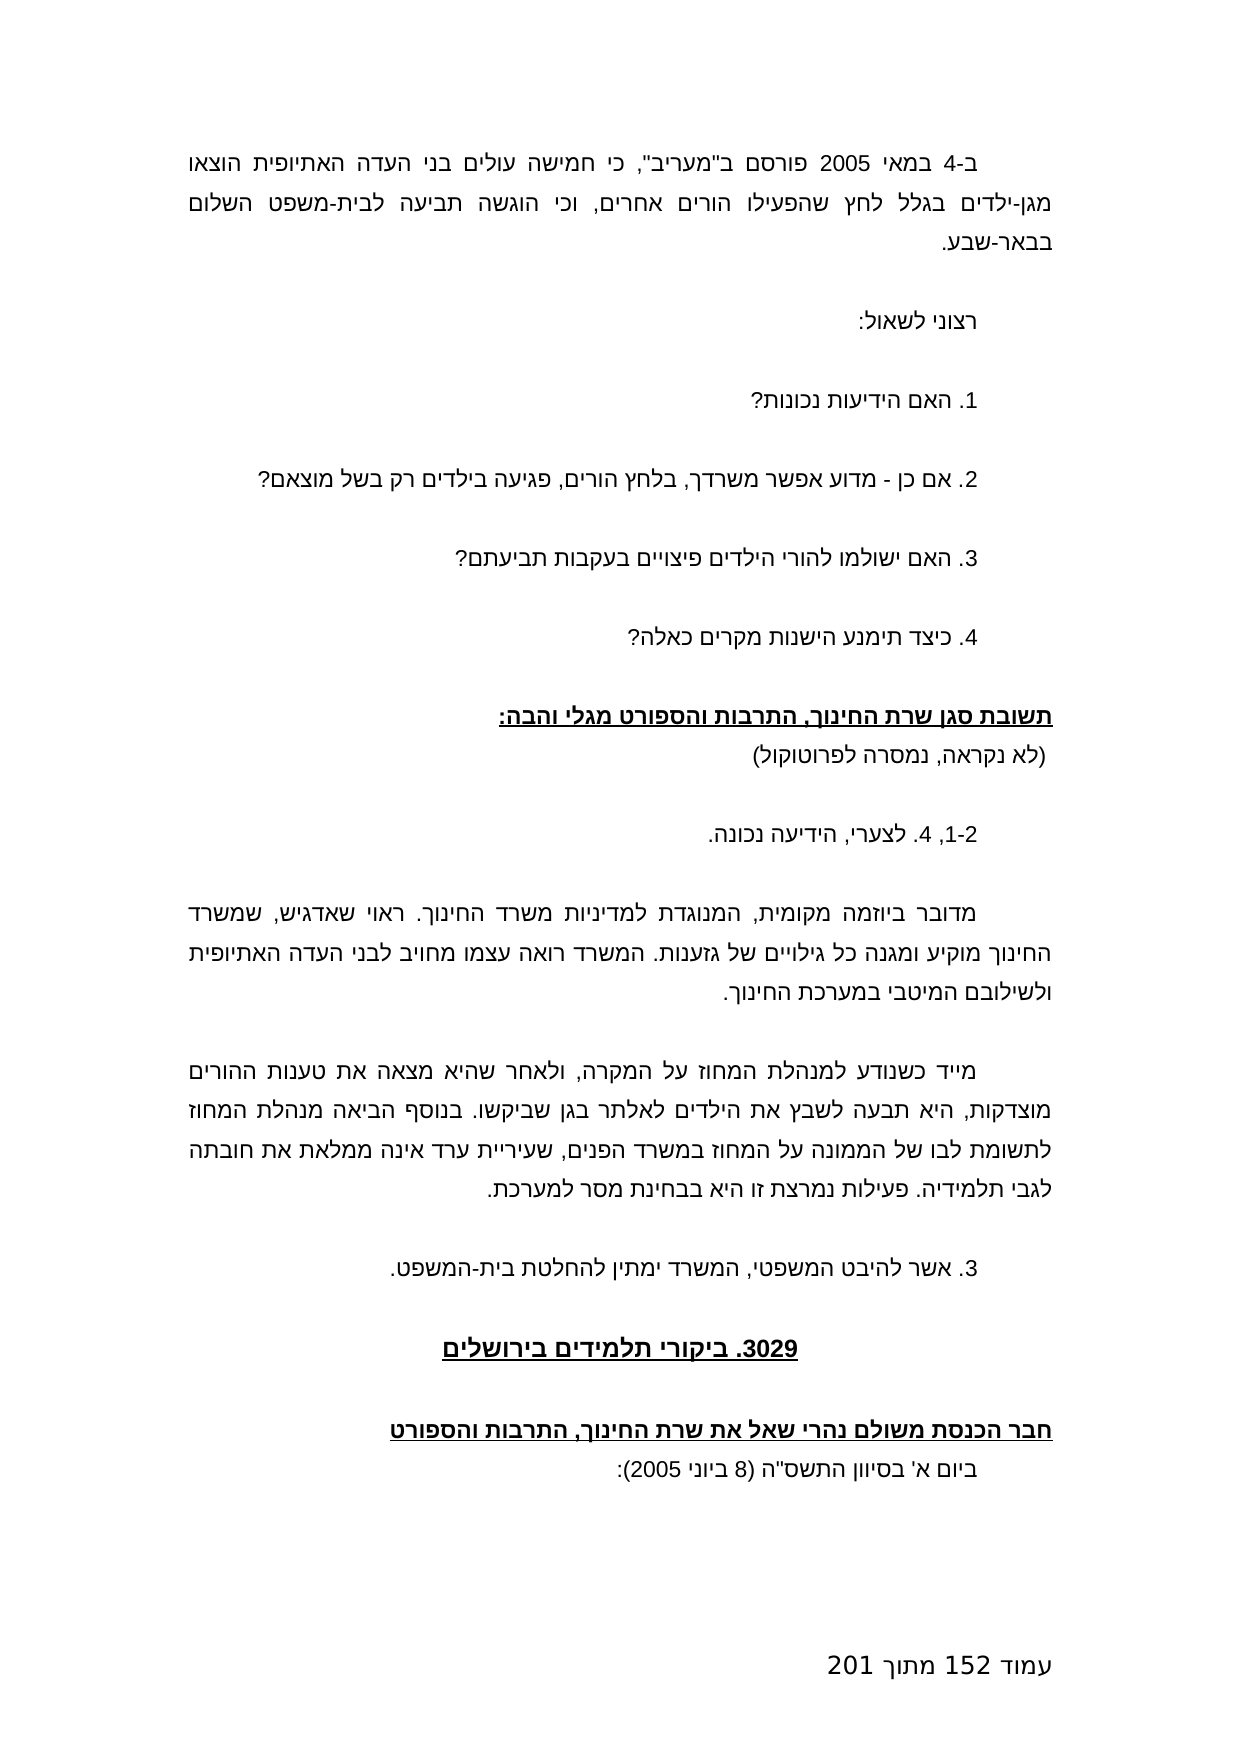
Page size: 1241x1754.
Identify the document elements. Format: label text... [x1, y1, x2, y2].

text תשובת סגן שרת החינוך, התרבות והספורט מגלי והבה: [187, 703, 1053, 729]
text 3029. ביקורי תלמידים בירושלים [187, 1334, 1053, 1363]
text 3. אשר להיבט המשפטי, המשרד ימתין להחלטת בית-המשפט. [187, 1255, 1053, 1282]
text 4. כיצד תימנע הישנות מקרים כאלה? [187, 624, 1053, 650]
text חבר הכנסת משולם נהרי שאל את שרת החינוך, התרבות והספורט [187, 1417, 1053, 1443]
text רצוני לשאול: [187, 308, 1053, 334]
text 3. האם ישולמו להורי הילדים פיצויים בעקבות תביעתם? [187, 545, 1053, 571]
text ביום א' בסיוון התשס"ה (8 ביוני 2005): [187, 1456, 1053, 1483]
text 1-2, 4. לצערי, הידיעה נכונה. [187, 821, 1053, 847]
text מדובר ביוזמה מקומית, המנוגדת למדיניות משרד החינוך. ראוי שאדגיש, שמשרד החינוך מוקיע ומגנה כל גילויים של גזענות. המשרד רואה עצמו מחויב לבני העדה האתיופית ולשילובם המיטבי במערכת החינוך. [187, 900, 1053, 1005]
text מייד כשנודע למנהלת המחוז על המקרה, ולאחר שהיא מצאה את טענות ההורים מוצדקות, היא תבעה לשבץ את הילדים לאלתר בגן שביקשו. בנוסף הביאה מנהלת המחוז לתשומת לבו של הממונה על המחוז במשרד הפנים, שעיריית ערד אינה ממלאת את חובתה לגבי תלמידיה. פעילות נמרצת זו היא בבחינת מסר למערכת. [187, 1058, 1053, 1203]
text 2. אם כן - מדוע אפשר משרדך, בלחץ הורים, פגיעה בילדים רק בשל מוצאם? [187, 466, 1053, 492]
text (לא נקראה, נמסרה לפרוטוקול) [187, 742, 1053, 768]
text 1. האם הידיעות נכונות? [187, 387, 1053, 413]
text ב-4 במאי 2005 פורסם ב"מעריב", כי חמישה עולים בני העדה האתיופית הוצאו מגן-ילדים בגלל לחץ שהפעילו הורים אחרים, וכי הוגשה תביעה לבית-משפט השלום בבאר-שבע. [187, 150, 1053, 255]
